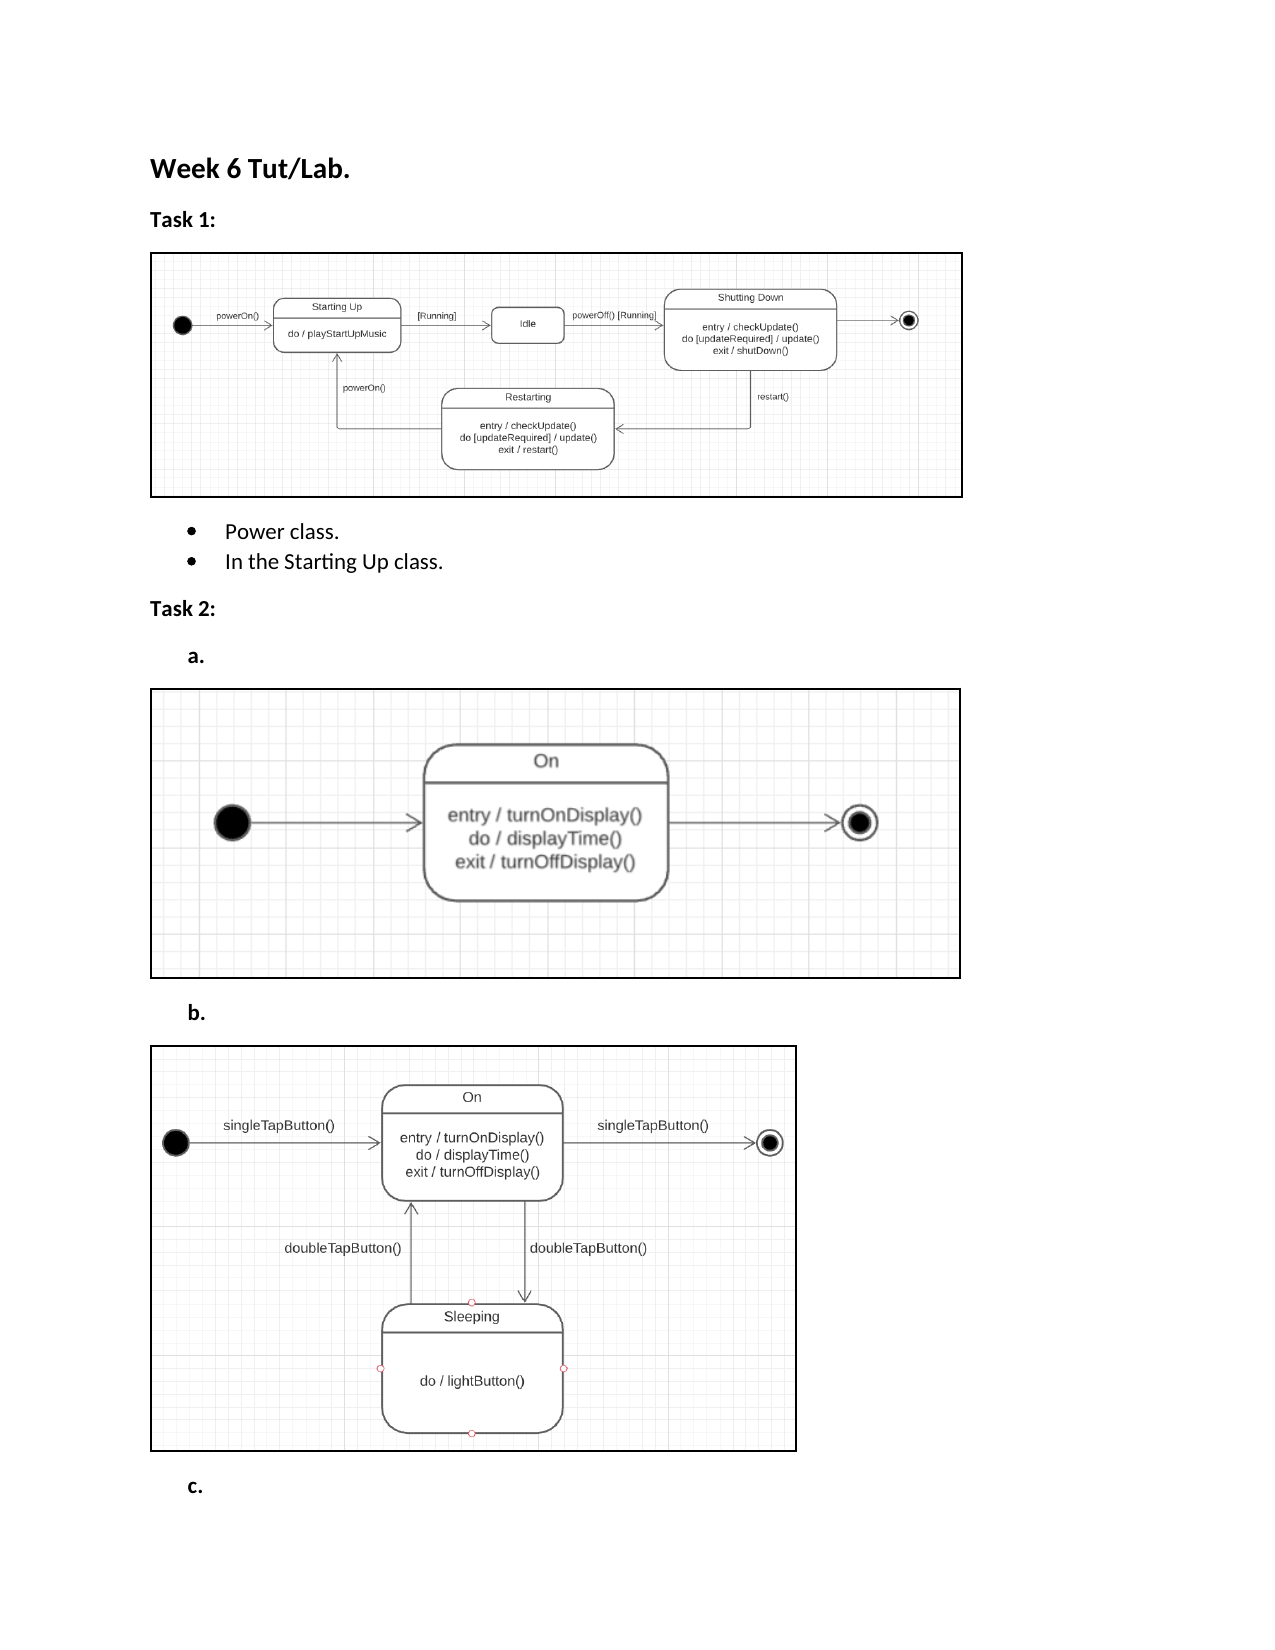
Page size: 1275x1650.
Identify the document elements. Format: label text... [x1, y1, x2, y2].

list In the Starting Up class. [187, 547, 1125, 575]
text Task 2: [150, 594, 1125, 622]
picture [152, 254, 961, 496]
text Week 6 Tut/Lab. [150, 150, 1125, 186]
text Task 1: [150, 205, 1125, 233]
list Power class. [187, 517, 1125, 545]
picture [152, 690, 959, 977]
picture [152, 1047, 795, 1450]
